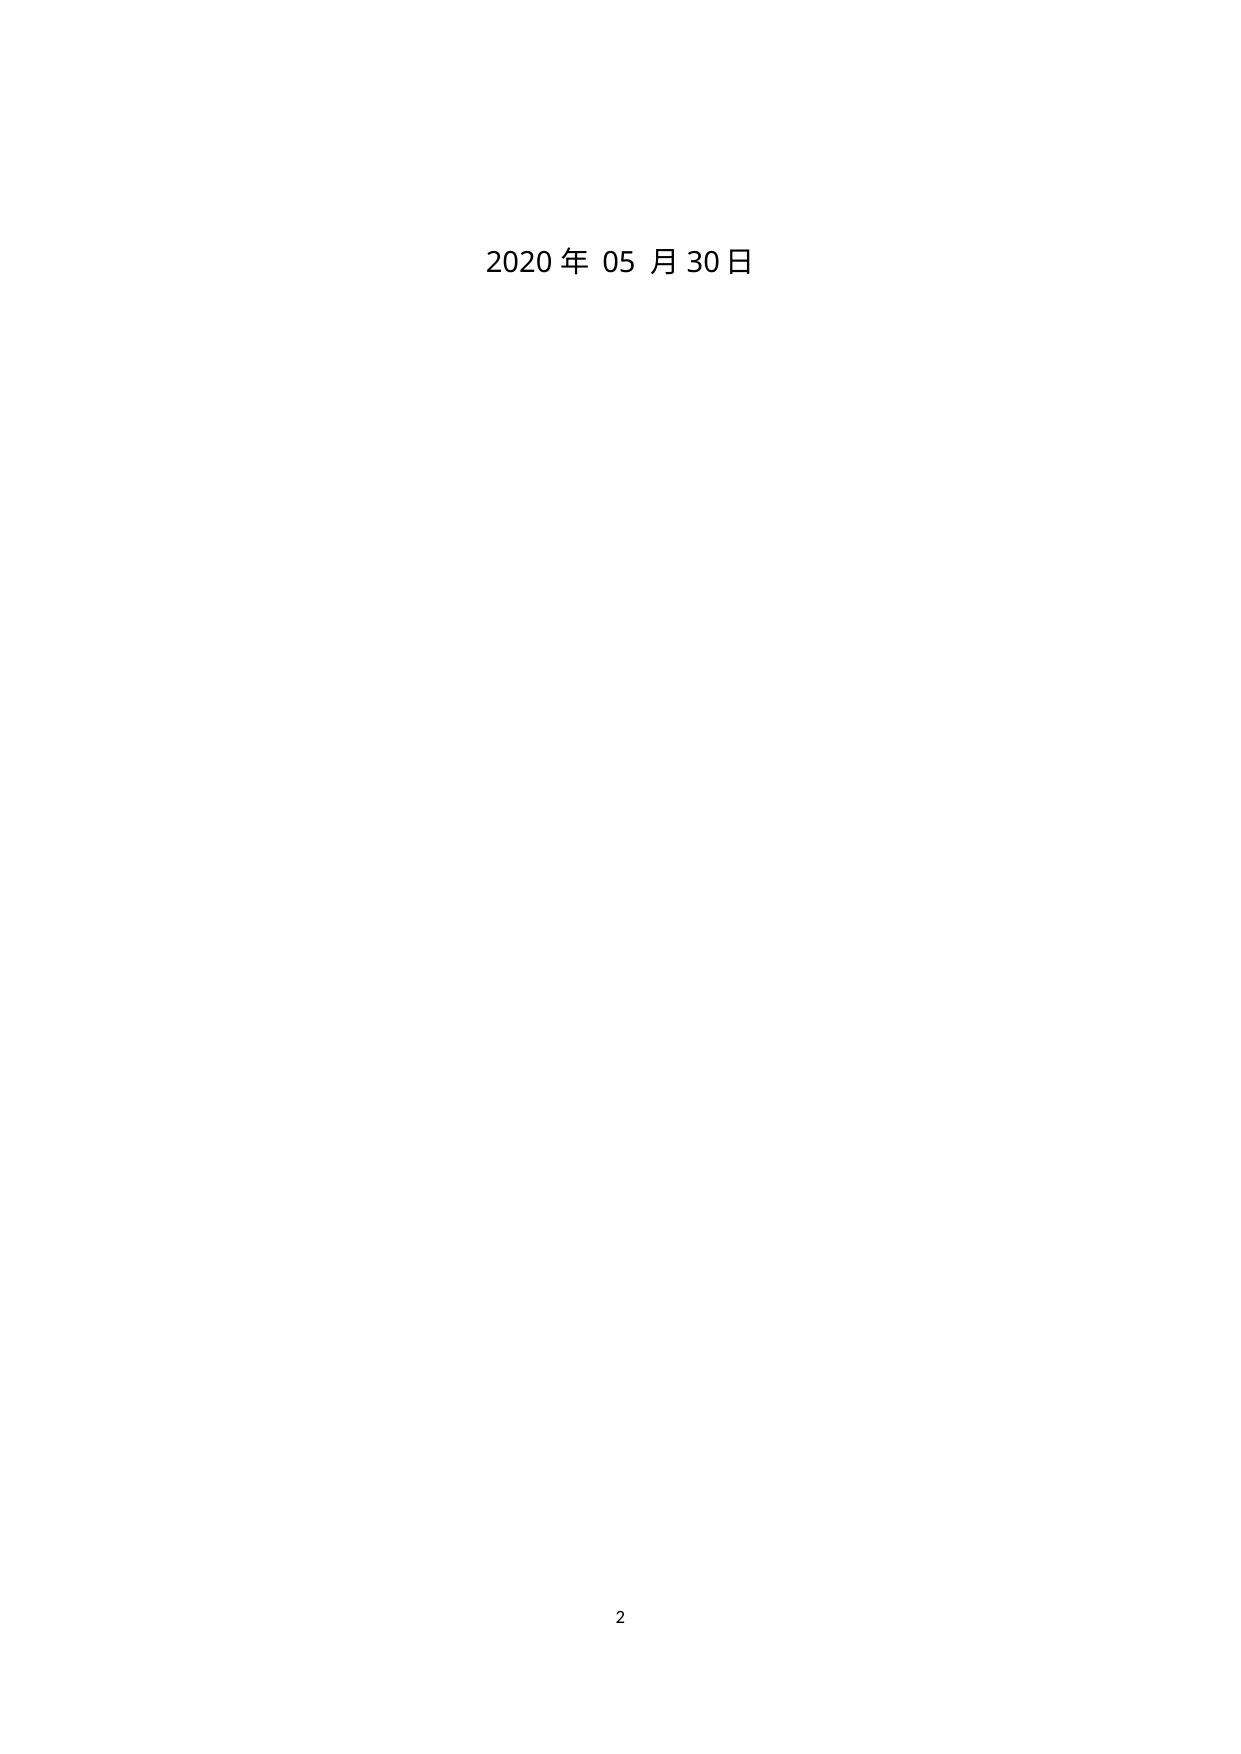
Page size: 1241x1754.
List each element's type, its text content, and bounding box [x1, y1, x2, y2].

text 2020 年 05 月 30日 [187, 227, 1053, 292]
